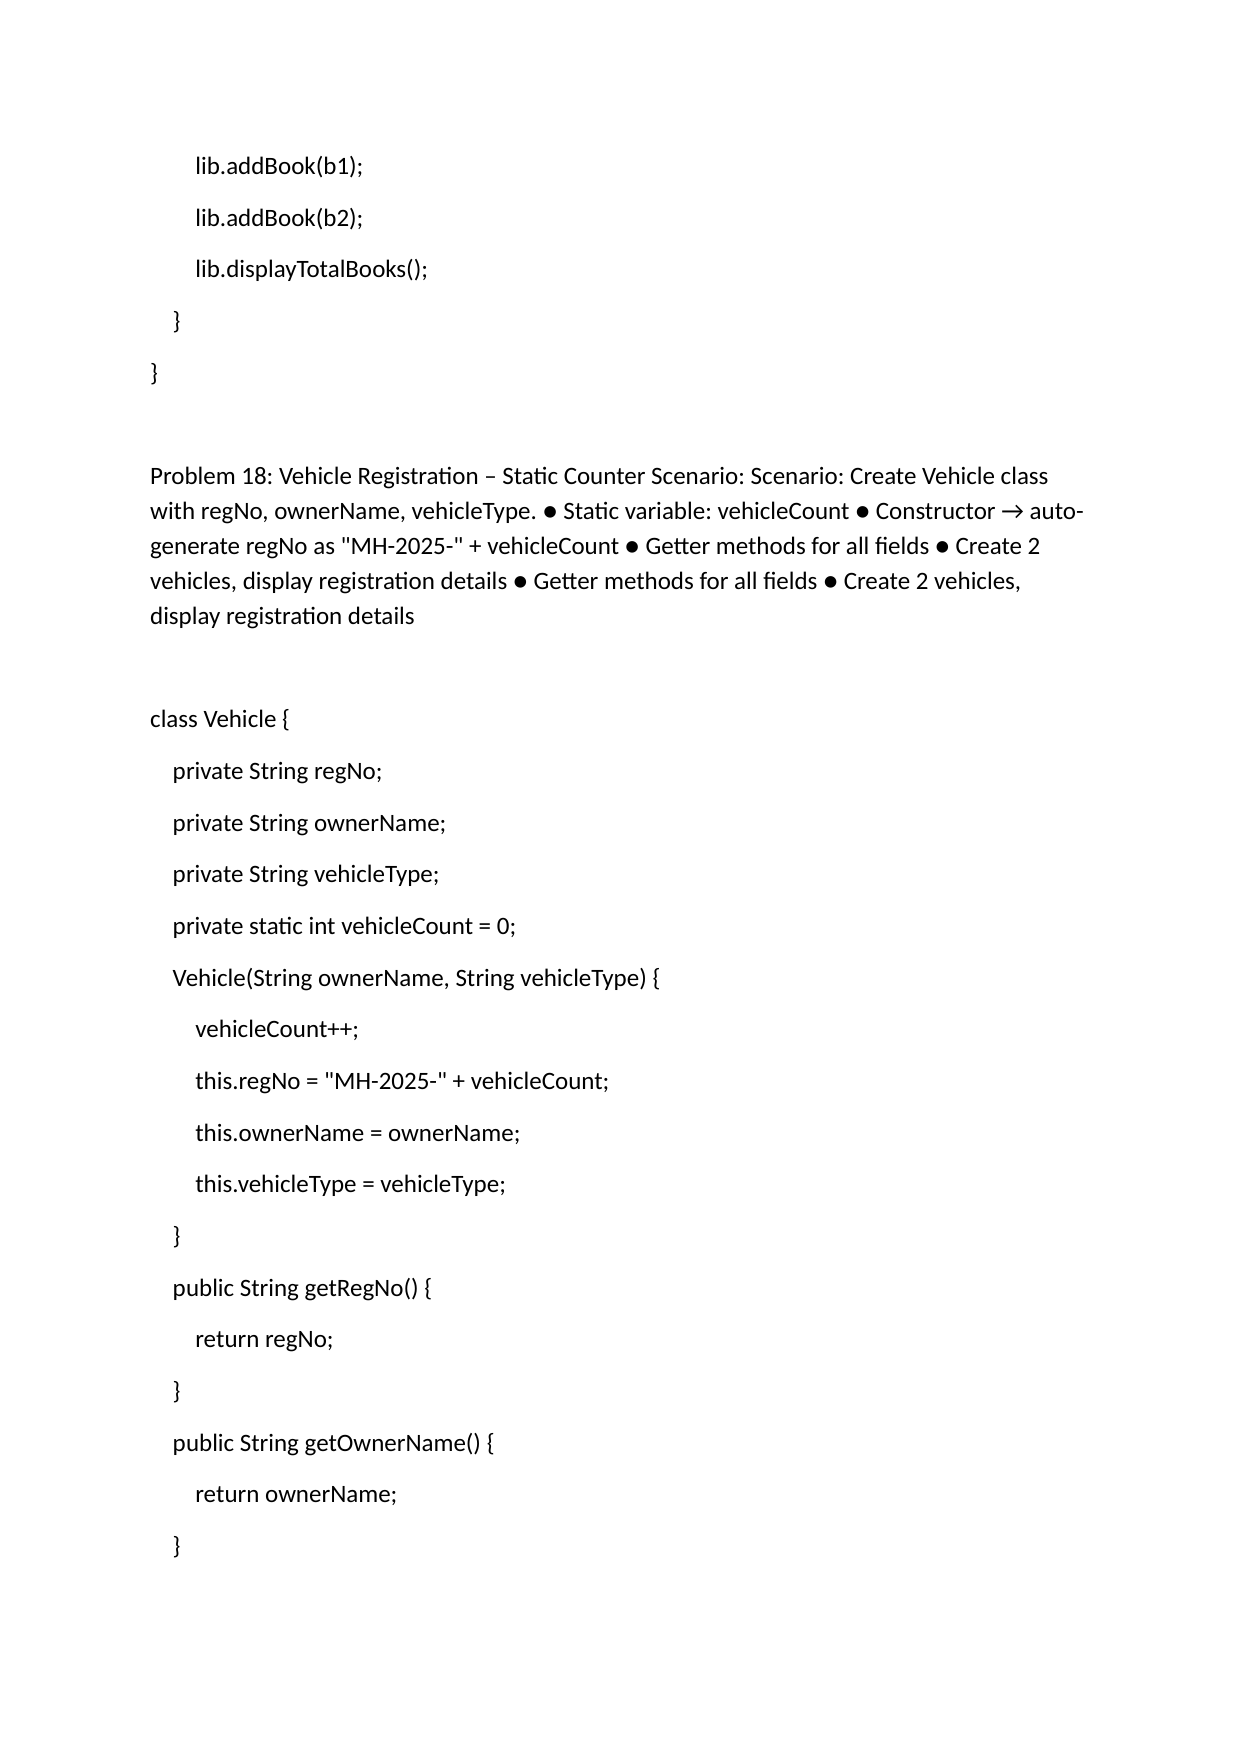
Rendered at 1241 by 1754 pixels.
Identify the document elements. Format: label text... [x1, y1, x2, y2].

text return ownerName; [150, 1478, 1090, 1509]
text lib.addBook(b1); [150, 150, 1090, 181]
text } [150, 1220, 1090, 1251]
text } [150, 1375, 1090, 1406]
text this.regNo = "MH-2025-" + vehicleCount; [150, 1065, 1090, 1096]
text class Vehicle { [150, 703, 1090, 734]
text vehicleCount++; [150, 1013, 1090, 1044]
text private static int vehicleCount = 0; [150, 910, 1090, 941]
text Problem 18: Vehicle Registration – Static Counter Scenario: Scenario: Create Vehicle class with regNo, ownerName, vehicleType. ● Static variable: vehicleCount ● Constructor → auto-generate regNo as "MH-2025-" + vehicleCount ● Getter methods for all fields ● Create 2 vehicles, display registration details ● Getter methods for all fields ● Create 2 vehicles, display registration details [150, 460, 1090, 631]
text private String regNo; [150, 755, 1090, 786]
text return regNo; [150, 1323, 1090, 1354]
text public String getRegNo() { [150, 1272, 1090, 1302]
text } [150, 305, 1090, 336]
text lib.addBook(b2); [150, 202, 1090, 232]
text private String vehicleType; [150, 858, 1090, 889]
text public String getOwnerName() { [150, 1427, 1090, 1457]
text } [150, 357, 1090, 387]
text this.vehicleType = vehicleType; [150, 1168, 1090, 1199]
text lib.displayTotalBooks(); [150, 253, 1090, 284]
text } [150, 1530, 1090, 1561]
text this.ownerName = ownerName; [150, 1117, 1090, 1147]
text private String ownerName; [150, 807, 1090, 837]
text Vehicle(String ownerName, String vehicleType) { [150, 962, 1090, 992]
